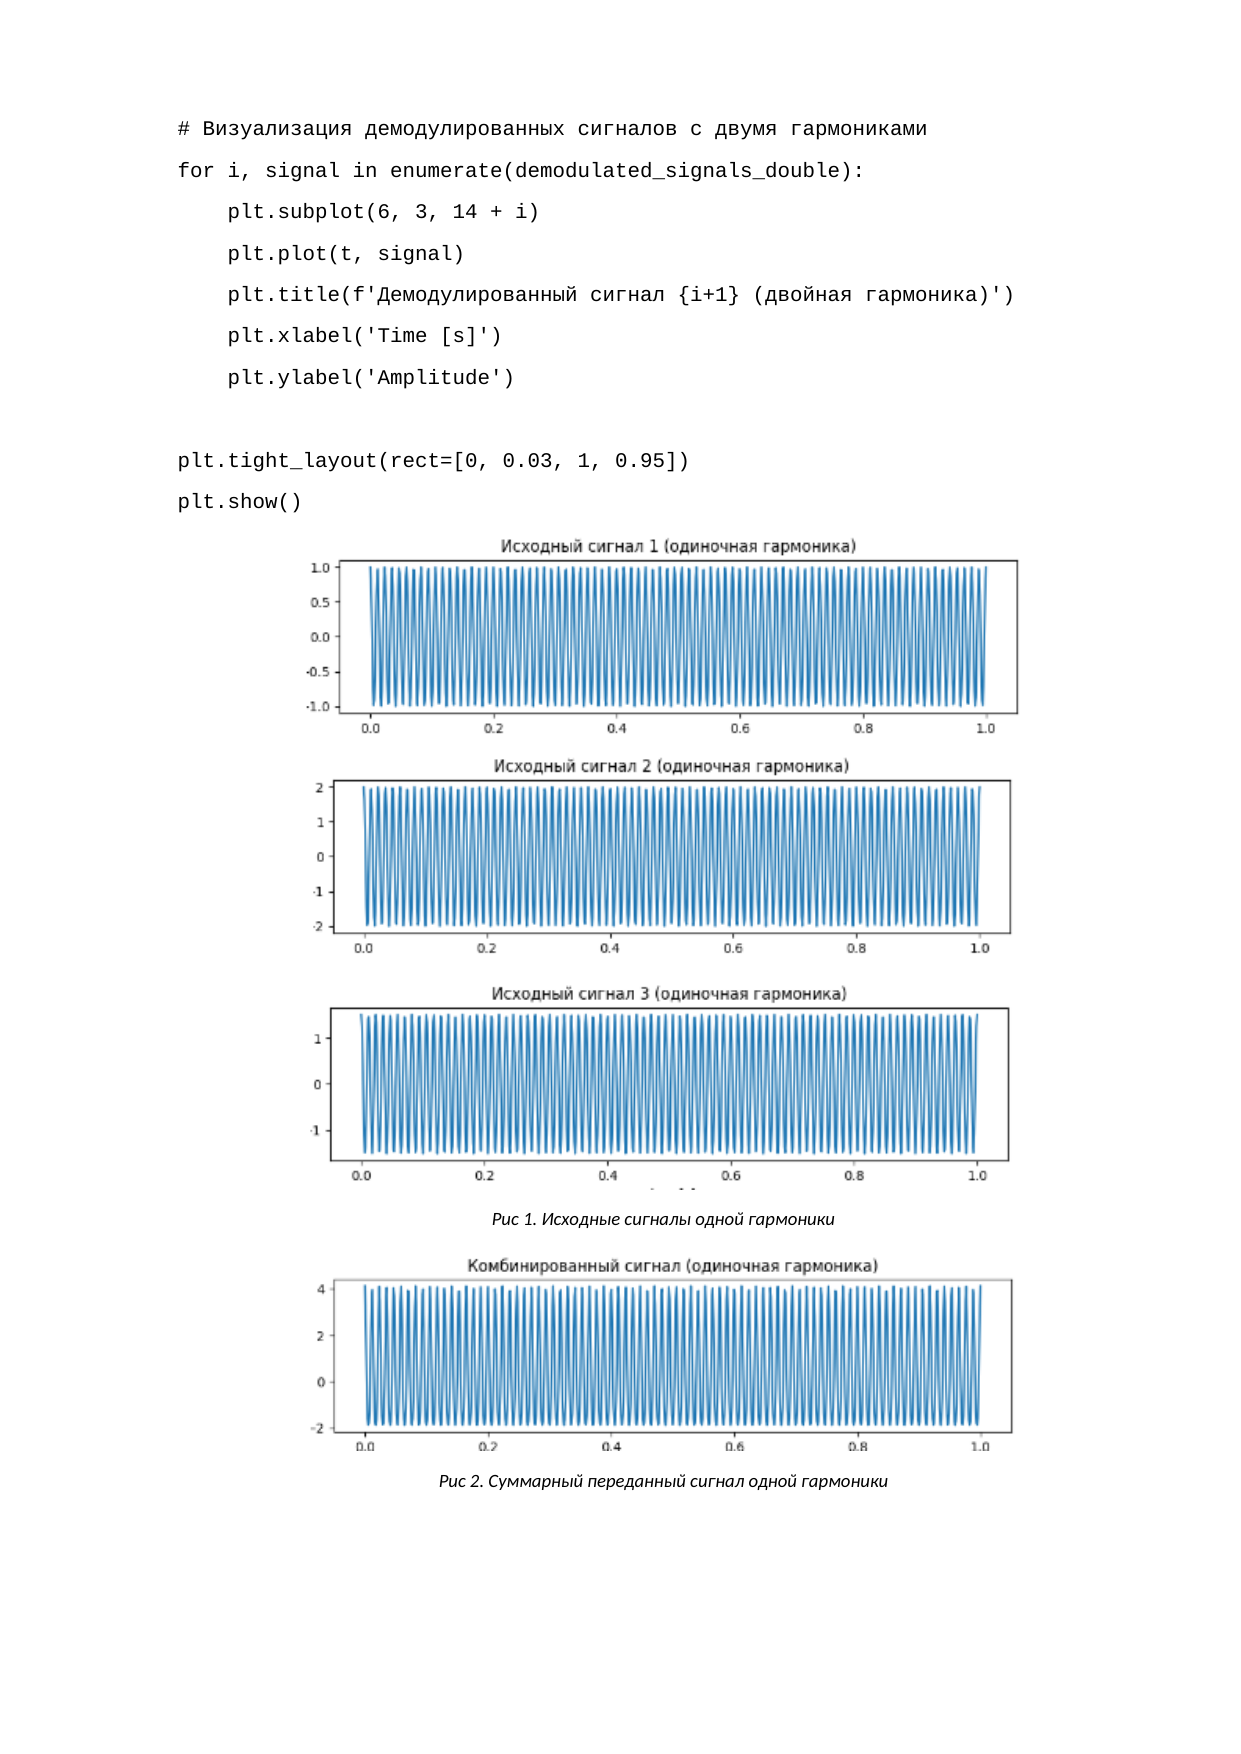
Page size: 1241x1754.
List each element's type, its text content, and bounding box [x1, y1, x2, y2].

text plt.tight_layout(rect=[0, 0.03, 1, 0.95]) [177, 450, 1152, 473]
text Рис 2. Суммарный переданный сигнал одной гармоники [177, 1469, 1152, 1492]
text plt.plot(t, signal) [177, 242, 1152, 266]
picture [310, 978, 1019, 1190]
text Рис 1. Исходные сигналы одной гармоники [177, 1207, 1152, 1230]
picture [310, 1251, 1019, 1451]
text plt.xlabel('Time [s]') [177, 325, 1152, 349]
text plt.ylabel('Amplitude') [177, 367, 1152, 391]
picture [306, 532, 1023, 738]
text plt.subplot(6, 3, 14 + i) [177, 201, 1152, 225]
text # Визуализация демодулированных сигналов с двумя гармониками [177, 118, 1152, 142]
text plt.title(f'Демодулированный сигнал {i+1} (двойная гармоника)') [177, 284, 1152, 308]
text for i, signal in enumerate(demodulated_signals_double): [177, 159, 1152, 183]
picture [313, 755, 1016, 961]
text plt.show() [177, 491, 1152, 515]
